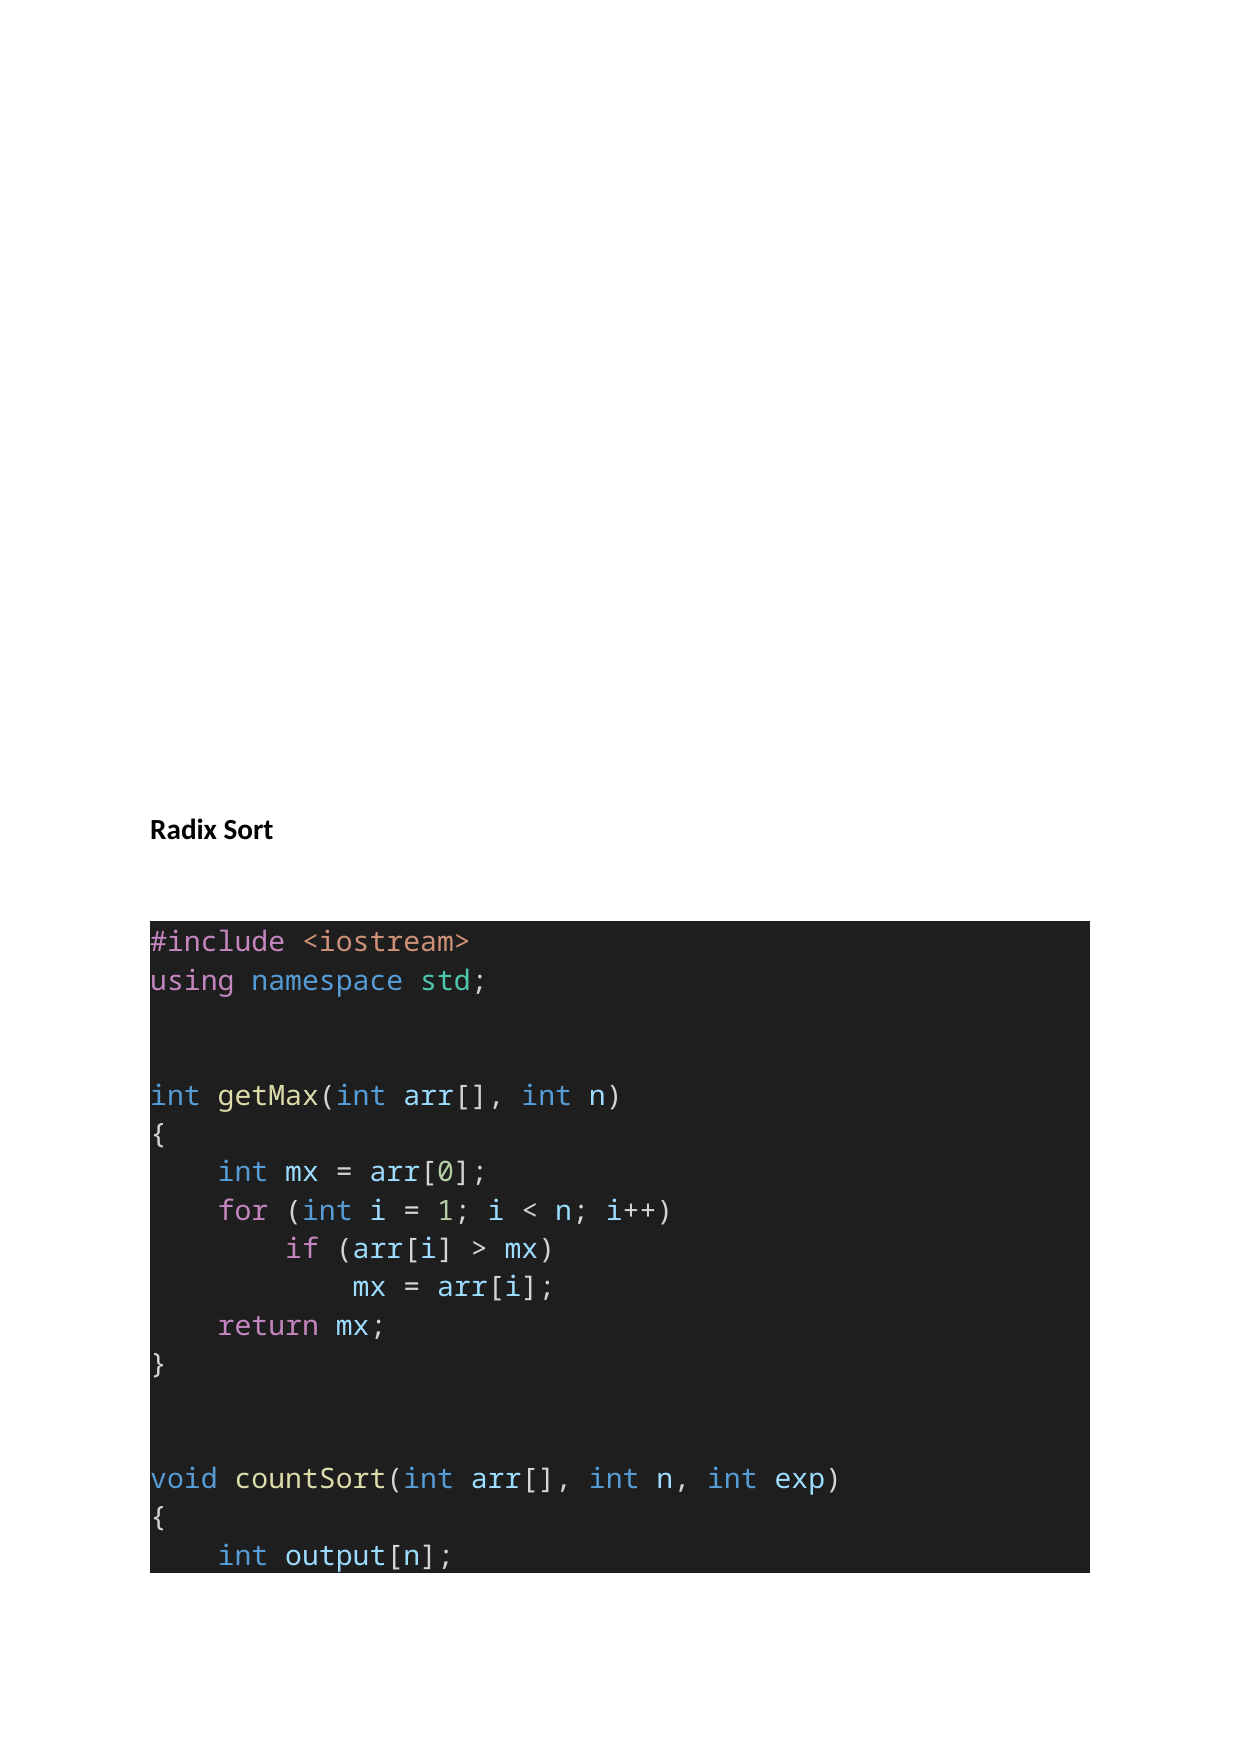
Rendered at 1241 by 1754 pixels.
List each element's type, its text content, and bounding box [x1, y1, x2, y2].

text int getMax(int arr[], int n) [150, 1075, 1090, 1113]
text mx = arr[i]; [150, 1266, 1090, 1305]
text for (int i = 1; i < n; i++) [150, 1190, 1090, 1228]
text return mx; [150, 1305, 1090, 1343]
text { [150, 1496, 1090, 1535]
text { [150, 1113, 1090, 1151]
text void countSort(int arr[], int n, int exp) [150, 1458, 1090, 1496]
text using namespace std; [150, 960, 1090, 998]
text int mx = arr[0]; [150, 1151, 1090, 1190]
text Radix Sort [150, 811, 1090, 847]
text #include <iostream> [150, 921, 1090, 960]
text } [150, 1343, 1090, 1381]
text if (arr[i] > mx) [150, 1228, 1090, 1266]
text int output[n]; [150, 1535, 1090, 1573]
